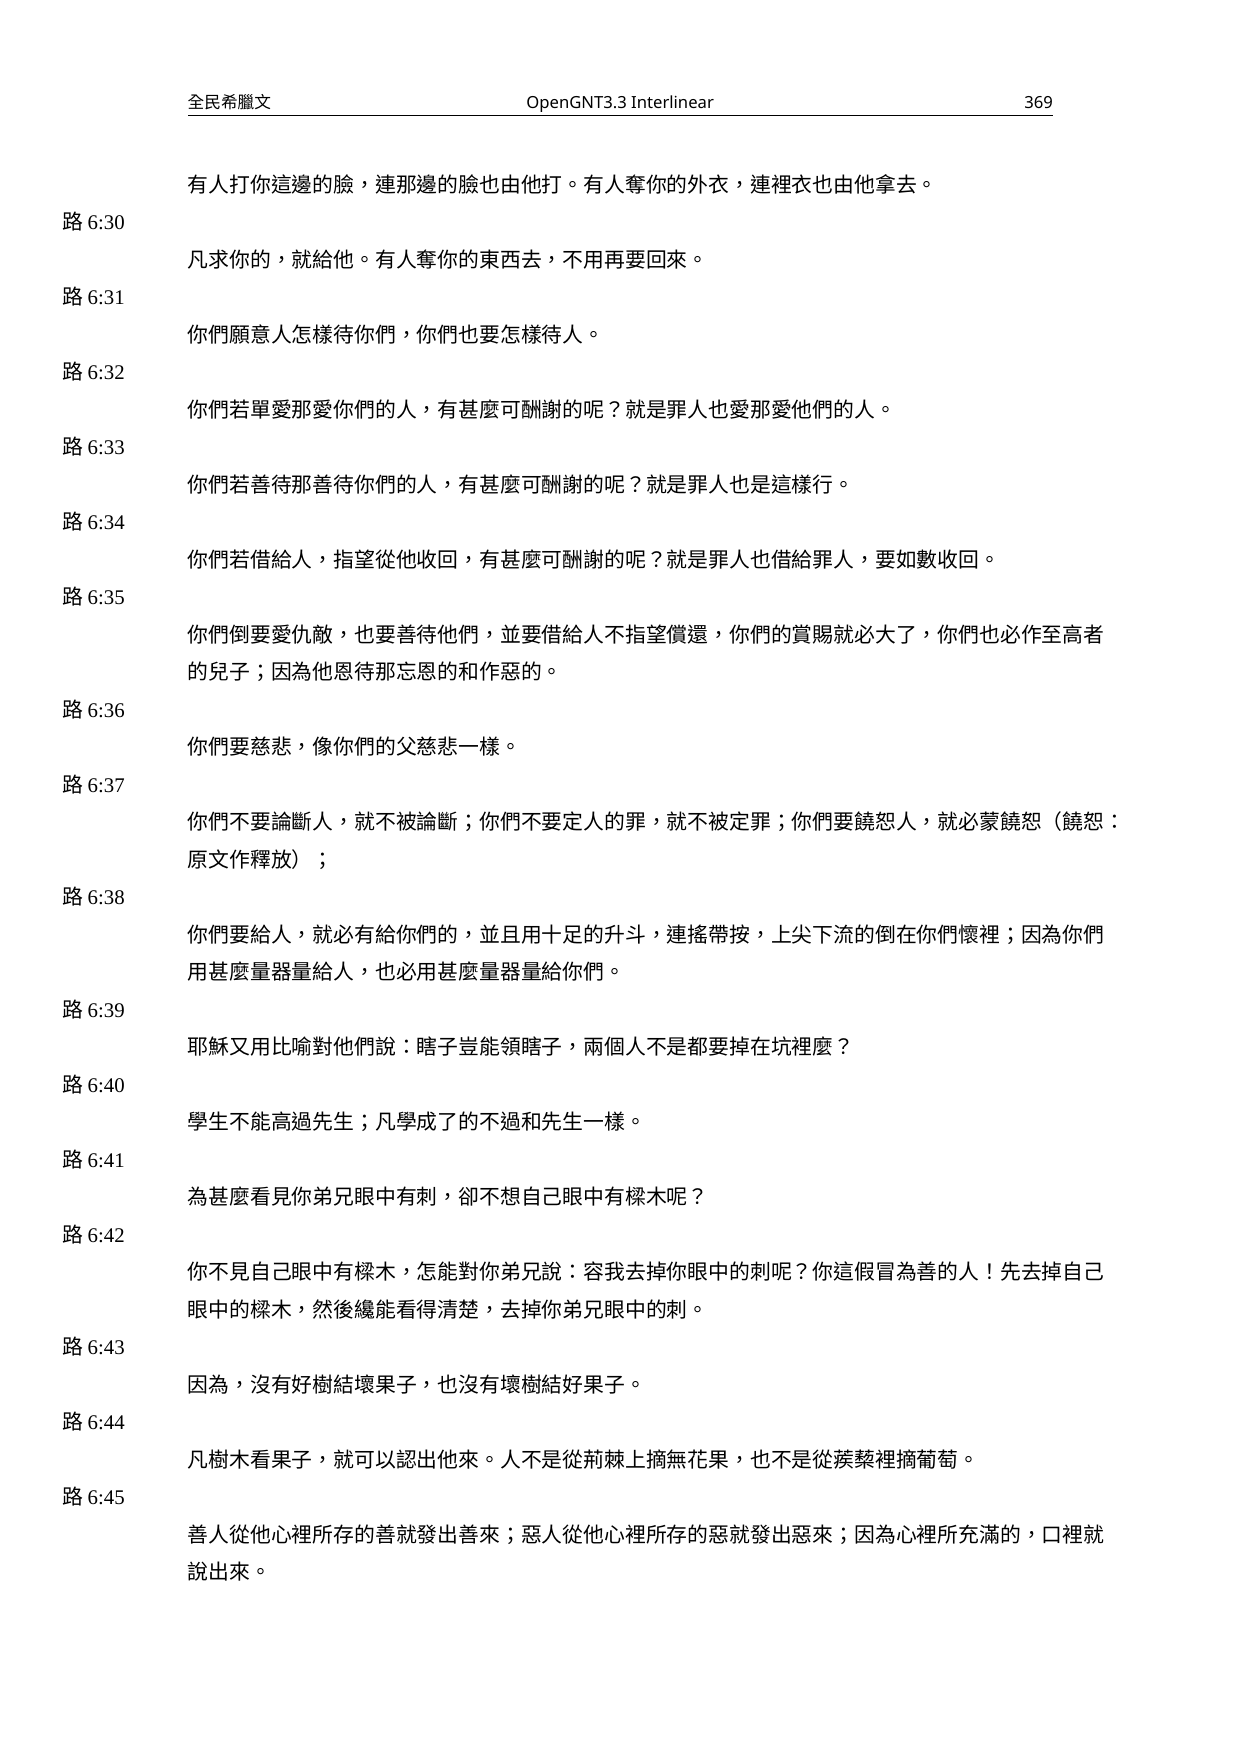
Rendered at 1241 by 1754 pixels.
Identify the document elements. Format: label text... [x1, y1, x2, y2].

text 路6:36 [62, 689, 1115, 727]
text 路6:34 [62, 502, 1115, 539]
text 你們不要論斷人，就不被論斷；你們不要定人的罪，就不被定罪；你們要饒恕人，就必蒙饒恕（饒恕：原文作釋放）； [62, 802, 1115, 877]
text 你們若善待那善待你們的人，有甚麼可酬謝的呢？就是罪人也是這樣行。 [62, 464, 1115, 502]
text 為甚麼看見你弟兄眼中有刺，卻不想自己眼中有樑木呢？ [62, 1177, 1115, 1214]
text 耶穌又用比喻對他們說：瞎子豈能領瞎子，兩個人不是都要掉在坑裡麼？ [62, 1027, 1115, 1064]
text 路6:31 [62, 277, 1115, 314]
text 路6:37 [62, 764, 1115, 802]
text 路6:41 [62, 1139, 1115, 1177]
text 你不見自己眼中有樑木，怎能對你弟兄說：容我去掉你眼中的刺呢？你這假冒為善的人！先去掉自己眼中的樑木，然後纔能看得清楚，去掉你弟兄眼中的刺。 [62, 1252, 1115, 1327]
text 路6:38 [62, 877, 1115, 914]
text 你們要給人，就必有給你們的，並且用十足的升斗，連搖帶按，上尖下流的倒在你們懷裡；因為你們用甚麼量器量給人，也必用甚麼量器量給你們。 [62, 914, 1115, 989]
text 路6:32 [62, 352, 1115, 389]
text 路6:35 [62, 577, 1115, 614]
text 有人打你這邊的臉，連那邊的臉也由他打。有人奪你的外衣，連裡衣也由他拿去。 [62, 164, 1115, 202]
text 學生不能高過先生；凡學成了的不過和先生一樣。 [62, 1102, 1115, 1139]
text 你們倒要愛仇敵，也要善待他們，並要借給人不指望償還，你們的賞賜就必大了，你們也必作至高者的兒子；因為他恩待那忘恩的和作惡的。 [62, 614, 1115, 689]
text 你們若借給人，指望從他收回，有甚麼可酬謝的呢？就是罪人也借給罪人，要如數收回。 [62, 539, 1115, 577]
text 路6:44 [62, 1402, 1115, 1439]
text 路6:43 [62, 1327, 1115, 1364]
text 路6:30 [62, 202, 1115, 239]
text 路6:39 [62, 989, 1115, 1027]
text 路6:40 [62, 1064, 1115, 1102]
text 凡樹木看果子，就可以認出他來。人不是從荊棘上摘無花果，也不是從蒺蔾裡摘葡萄。 [62, 1439, 1115, 1477]
text 善人從他心裡所存的善就發出善來；惡人從他心裡所存的惡就發出惡來；因為心裡所充滿的，口裡就說出來。 [62, 1514, 1115, 1589]
text 路6:33 [62, 427, 1115, 464]
text 你們若單愛那愛你們的人，有甚麼可酬謝的呢？就是罪人也愛那愛他們的人。 [62, 389, 1115, 427]
text 凡求你的，就給他。有人奪你的東西去，不用再要回來。 [62, 239, 1115, 277]
text 你們要慈悲，像你們的父慈悲一樣。 [62, 727, 1115, 764]
text 路6:42 [62, 1214, 1115, 1252]
text 因為，沒有好樹結壞果子，也沒有壞樹結好果子。 [62, 1364, 1115, 1402]
text 路6:45 [62, 1477, 1115, 1514]
text 你們願意人怎樣待你們，你們也要怎樣待人。 [62, 314, 1115, 352]
